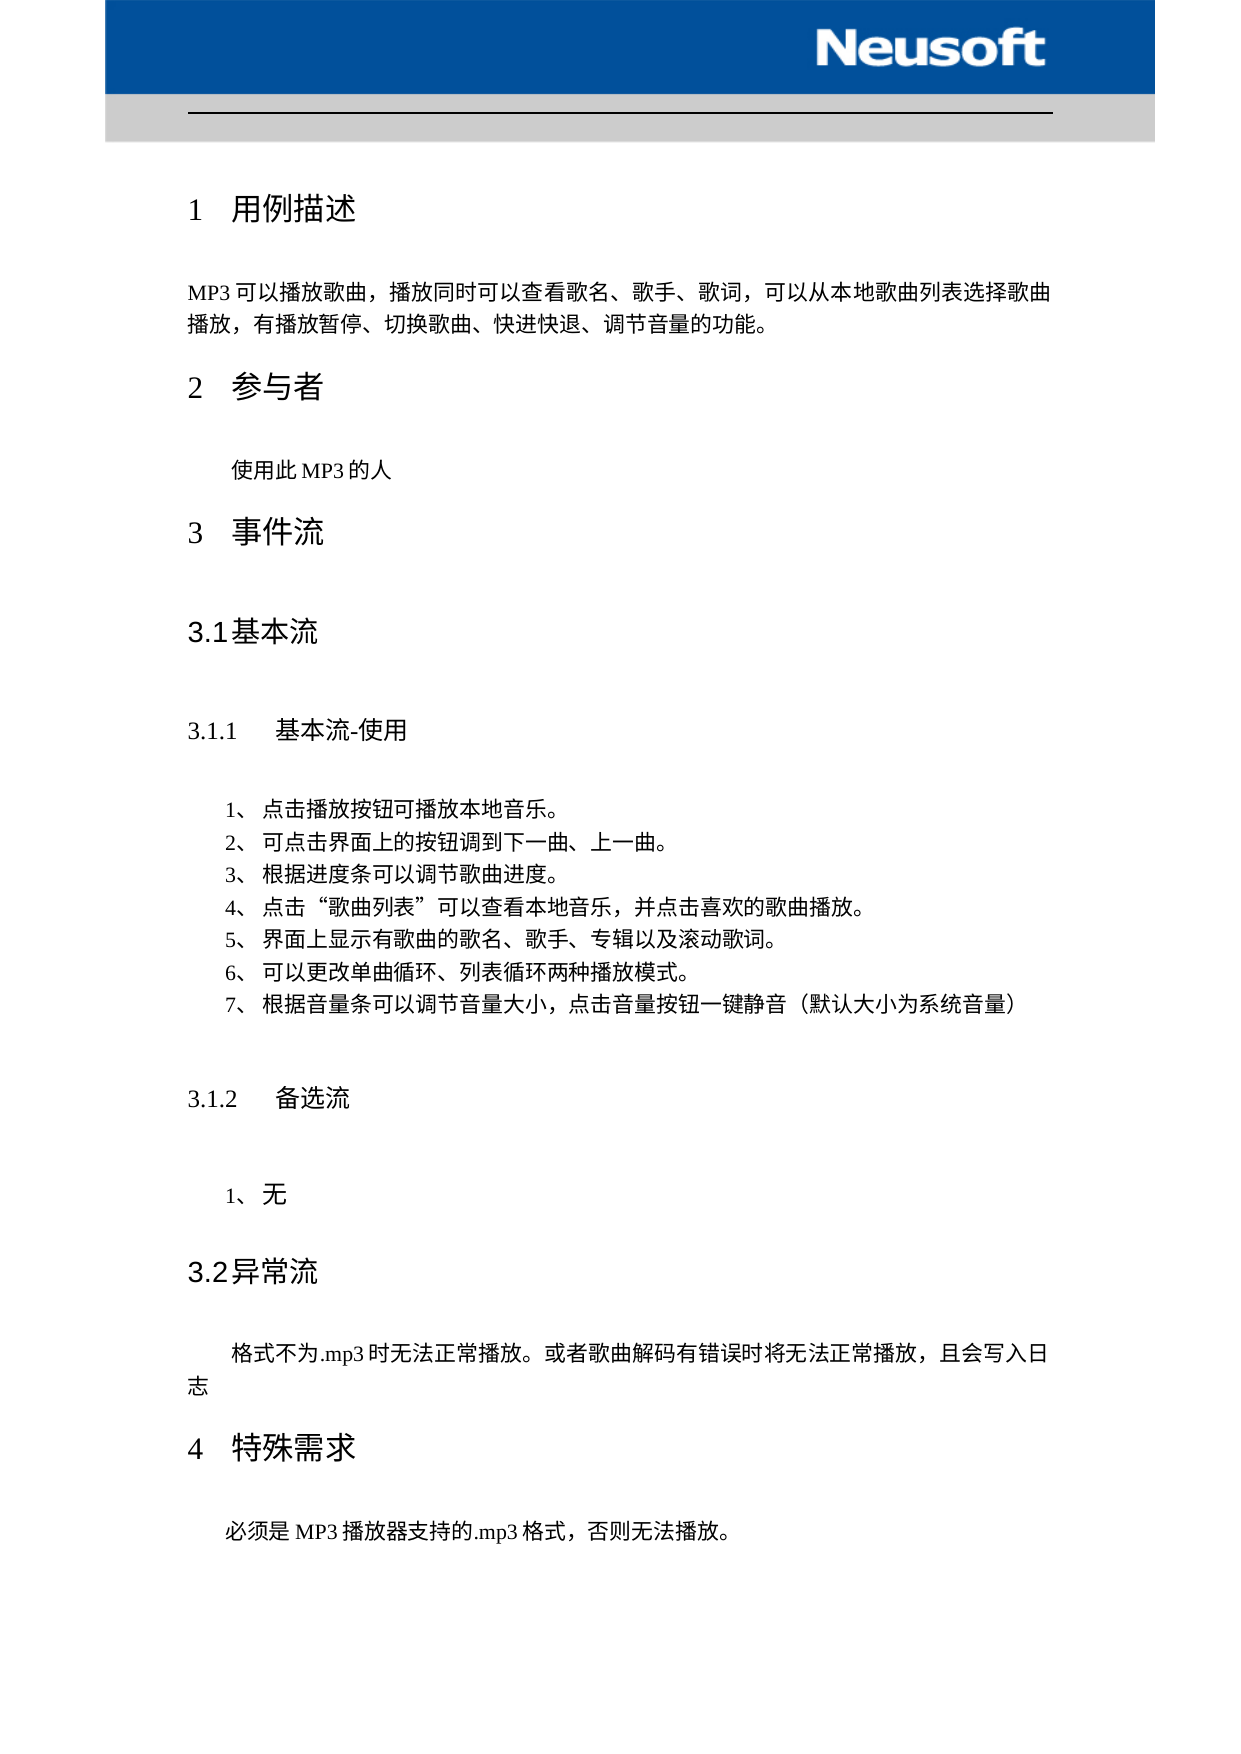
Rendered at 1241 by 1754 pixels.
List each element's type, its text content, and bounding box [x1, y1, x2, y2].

list 可点击界面上的按钮调到下一曲、上一曲。 [225, 824, 1053, 857]
subtitle 备选流 [187, 1064, 1053, 1129]
list 点击播放按钮可播放本地音乐。 [225, 792, 1053, 824]
subtitle 异常流 [187, 1237, 1053, 1302]
list 根据音量条可以调节音量大小，点击音量按钮一键静音（默认大小为系统音量） [225, 987, 1053, 1019]
subtitle 参与者 [187, 352, 1053, 417]
list 无 [225, 1160, 1053, 1225]
list 界面上显示有歌曲的歌名、歌手、专辑以及滚动歌词。 [225, 922, 1053, 954]
text 使用此MP3的人 [187, 452, 1053, 485]
subtitle 特殊需求 [187, 1413, 1053, 1478]
list 点击“歌曲列表”可以查看本地音乐，并点击喜欢的歌曲播放。 [225, 889, 1053, 922]
subtitle 事件流 [187, 497, 1053, 562]
text MP3可以播放歌曲，播放同时可以查看歌名、歌手、歌词，可以从本地歌曲列表选择歌曲播放，有播放暂停、切换歌曲、快进快退、调节音量的功能。 [187, 274, 1053, 339]
list 可以更改单曲循环、列表循环两种播放模式。 [225, 954, 1053, 987]
subtitle 基本流 [187, 597, 1053, 662]
text 格式不为.mp3时无法正常播放。或者歌曲解码有错误时将无法正常播放，且会写入日志 [187, 1336, 1053, 1401]
subtitle 基本流-使用 [187, 696, 1053, 761]
subtitle 用例描述 [187, 174, 1053, 239]
picture [105, 0, 1155, 143]
text 必须是MP3播放器支持的.mp3格式，否则无法播放。 [187, 1513, 1053, 1546]
list 根据进度条可以调节歌曲进度。 [225, 857, 1053, 889]
